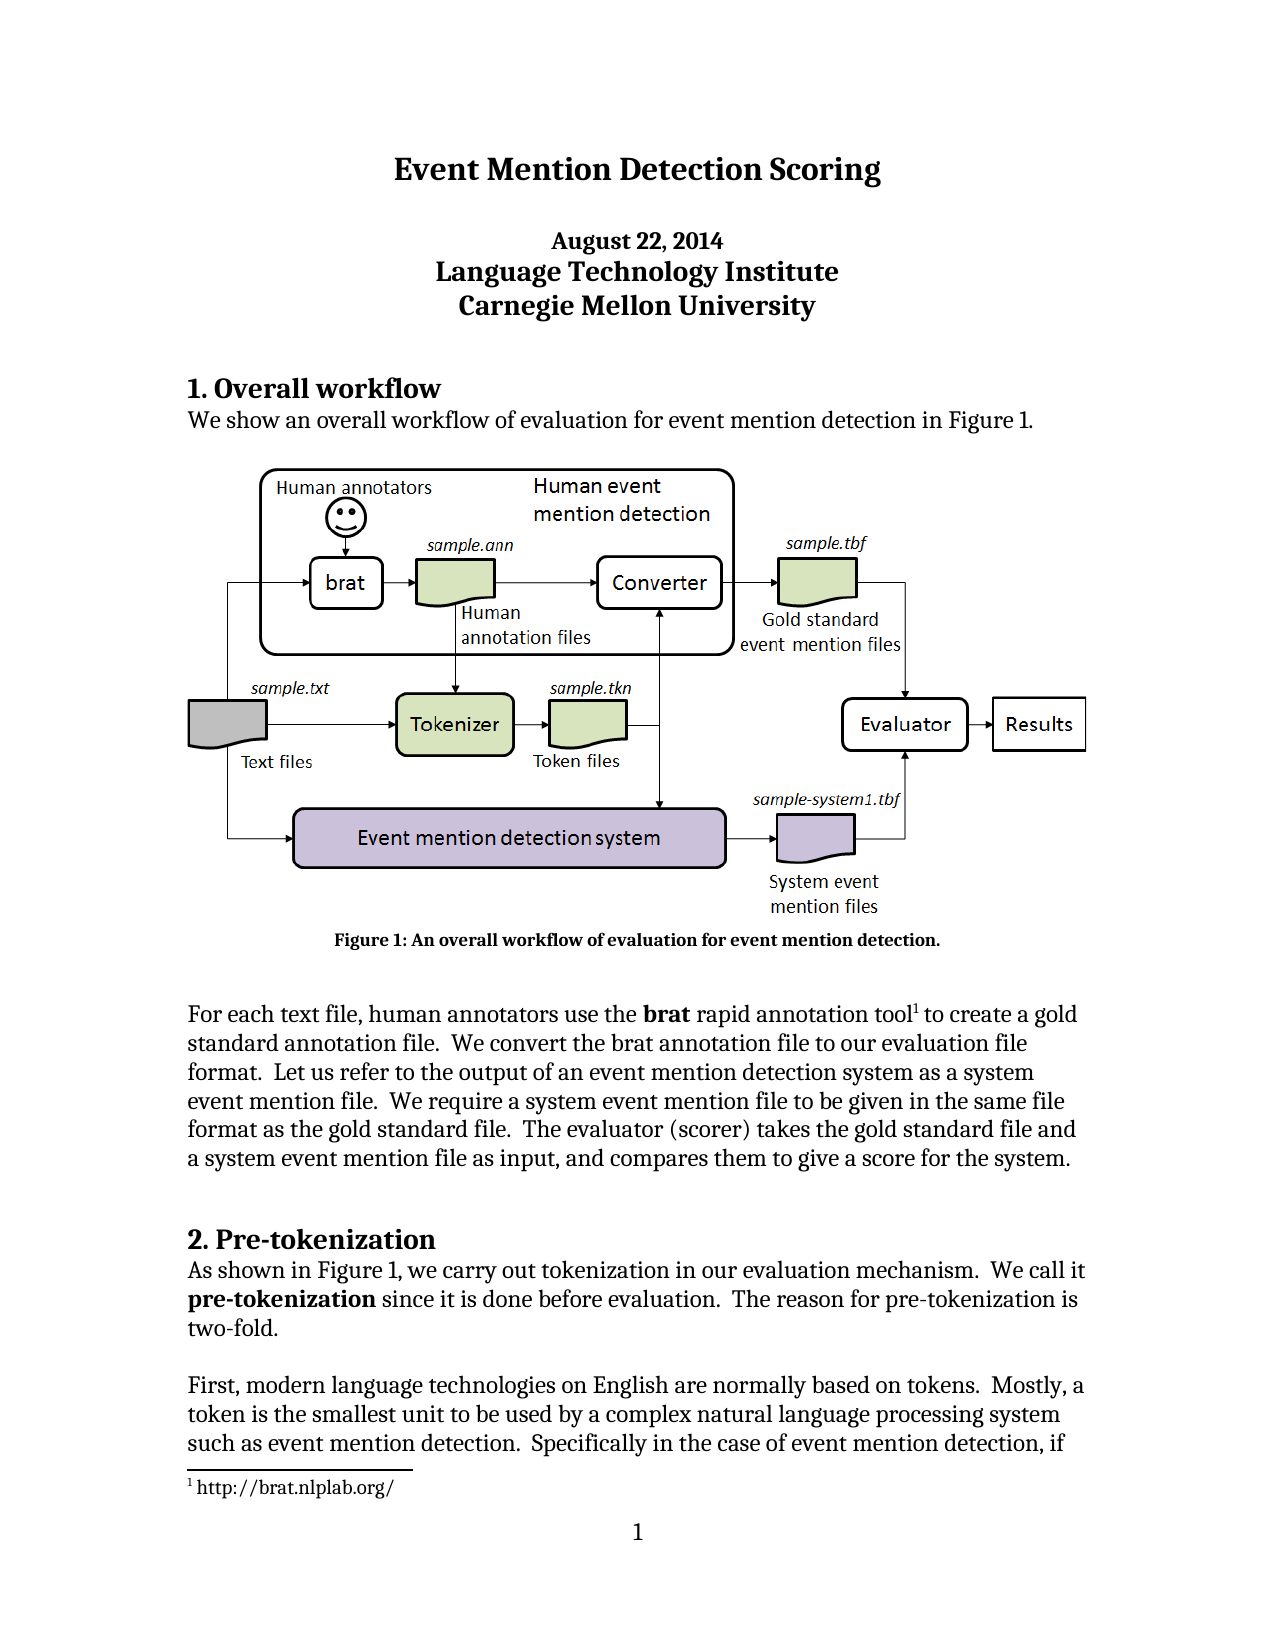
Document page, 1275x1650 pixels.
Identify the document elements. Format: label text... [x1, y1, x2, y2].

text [187, 1371, 1087, 1458]
text We show an overall workflow of evaluation for event mention detection in Figure 1. [187, 406, 1087, 435]
text As shown in Figure 1, we carry out tokenization in our evaluation mechanism. We call it pre-tokenization since it is done before evaluation. The reason for pre-tokenization is two-fold. [187, 1256, 1087, 1343]
text Carnegie Mellon University [187, 289, 1087, 322]
text Figure 1: An overall workflow of evaluation for event mention detection. [187, 930, 1087, 951]
picture [187, 463, 1087, 930]
text For each text file, human annotators use the brat rapid annotation tool to create a gold standard annotation file. We convert the brat annotation file to our evaluation file format. Let us refer to the output of an event mention detection system as a system event mention file. We require a system event mention file to be given in the same file format as the gold standard file. The evaluator (scorer) takes the gold standard file and a system event mention file as input, and compares them to give a score for the system. [187, 1000, 1087, 1173]
text August 22, 2014 [187, 227, 1087, 255]
subtitle 1. Overall workflow [187, 372, 1087, 406]
text Event Mention Detection Scoring [187, 150, 1087, 188]
text Language Technology Institute [187, 255, 1087, 289]
subtitle 2. Pre-tokenization [187, 1223, 1087, 1256]
